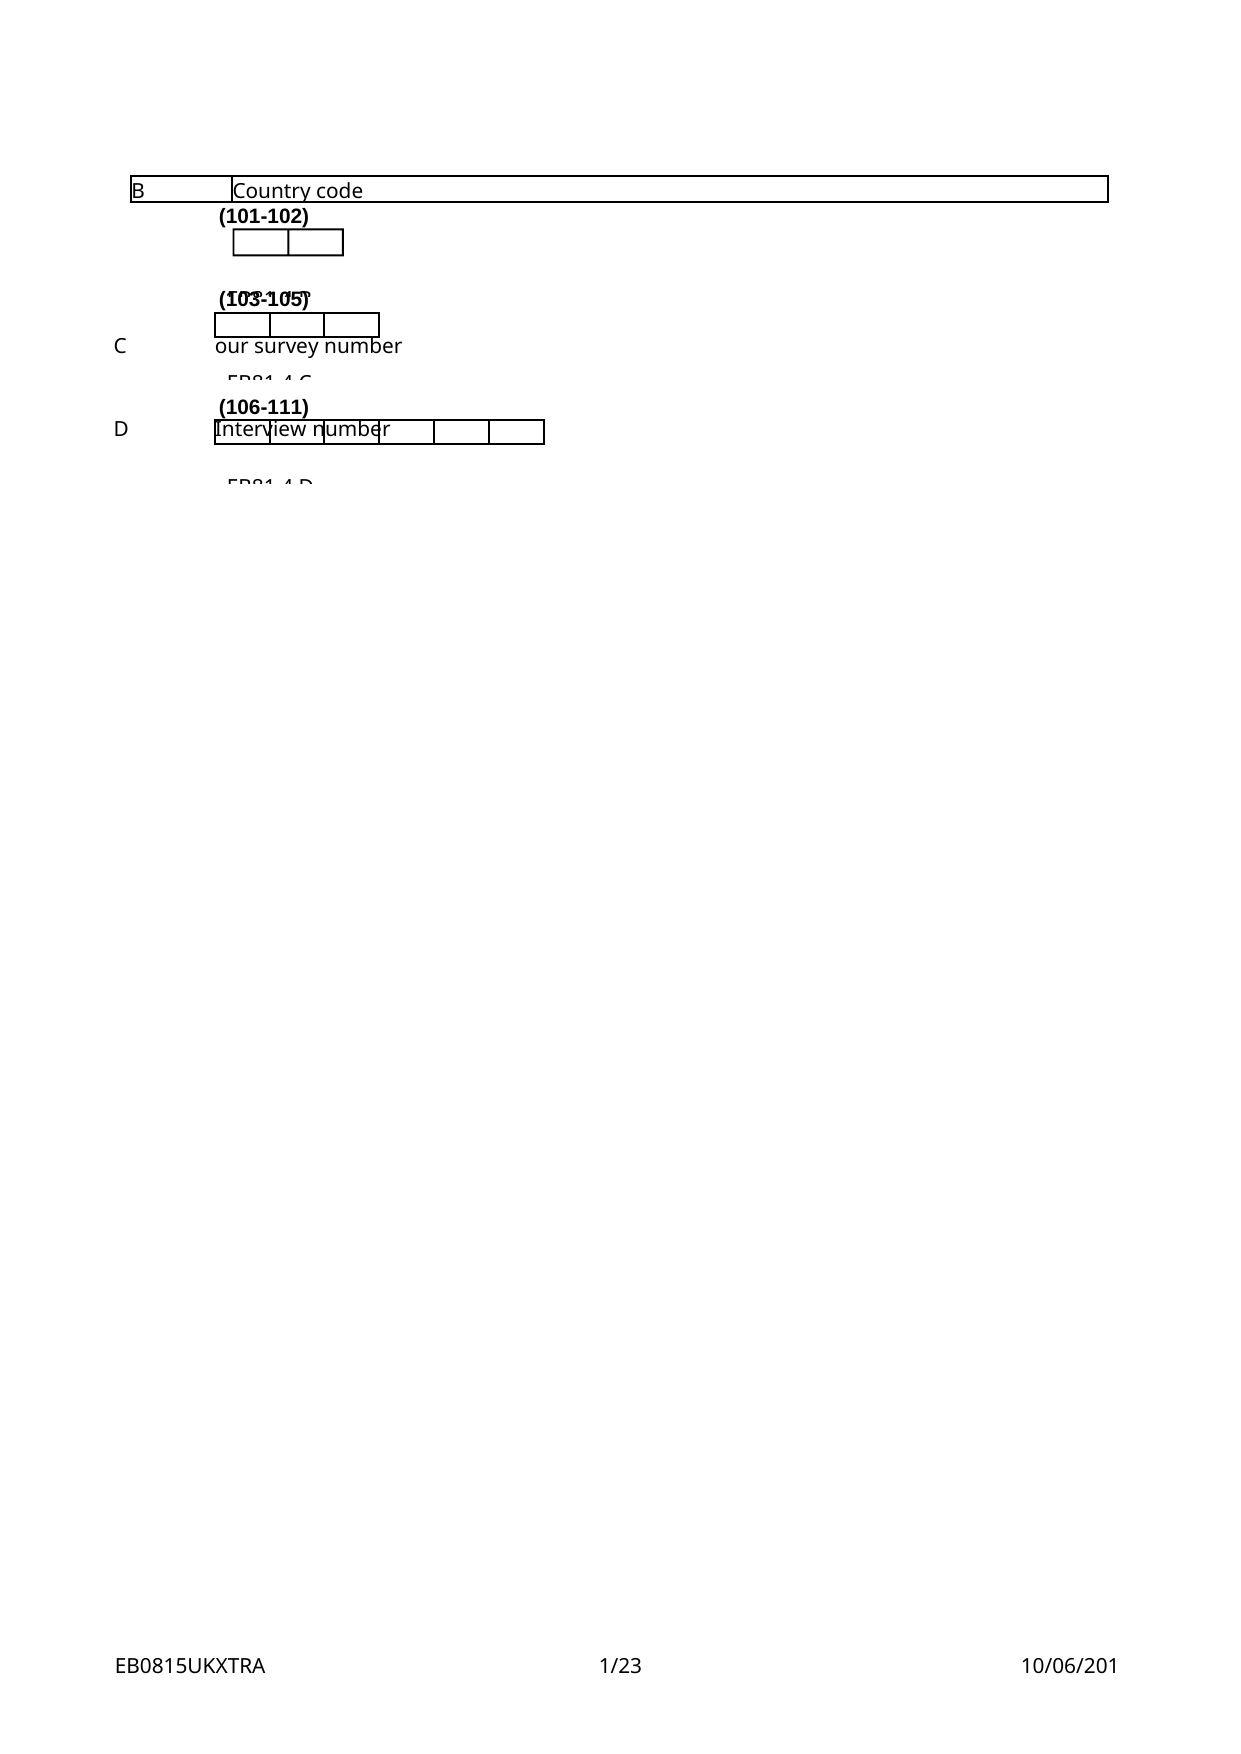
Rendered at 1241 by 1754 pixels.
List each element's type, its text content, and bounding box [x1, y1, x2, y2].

table_header [435, 421, 488, 443]
table_header [380, 421, 433, 443]
table_header [325, 421, 378, 443]
table_header [490, 421, 543, 443]
table_header [216, 421, 269, 443]
table_header [216, 314, 269, 336]
text (101-102) [219, 204, 1107, 228]
table_header [271, 421, 323, 443]
table_header [325, 314, 378, 336]
table_header [271, 314, 323, 336]
text (106-111) [219, 395, 1107, 419]
text (103-105) [219, 291, 1107, 311]
